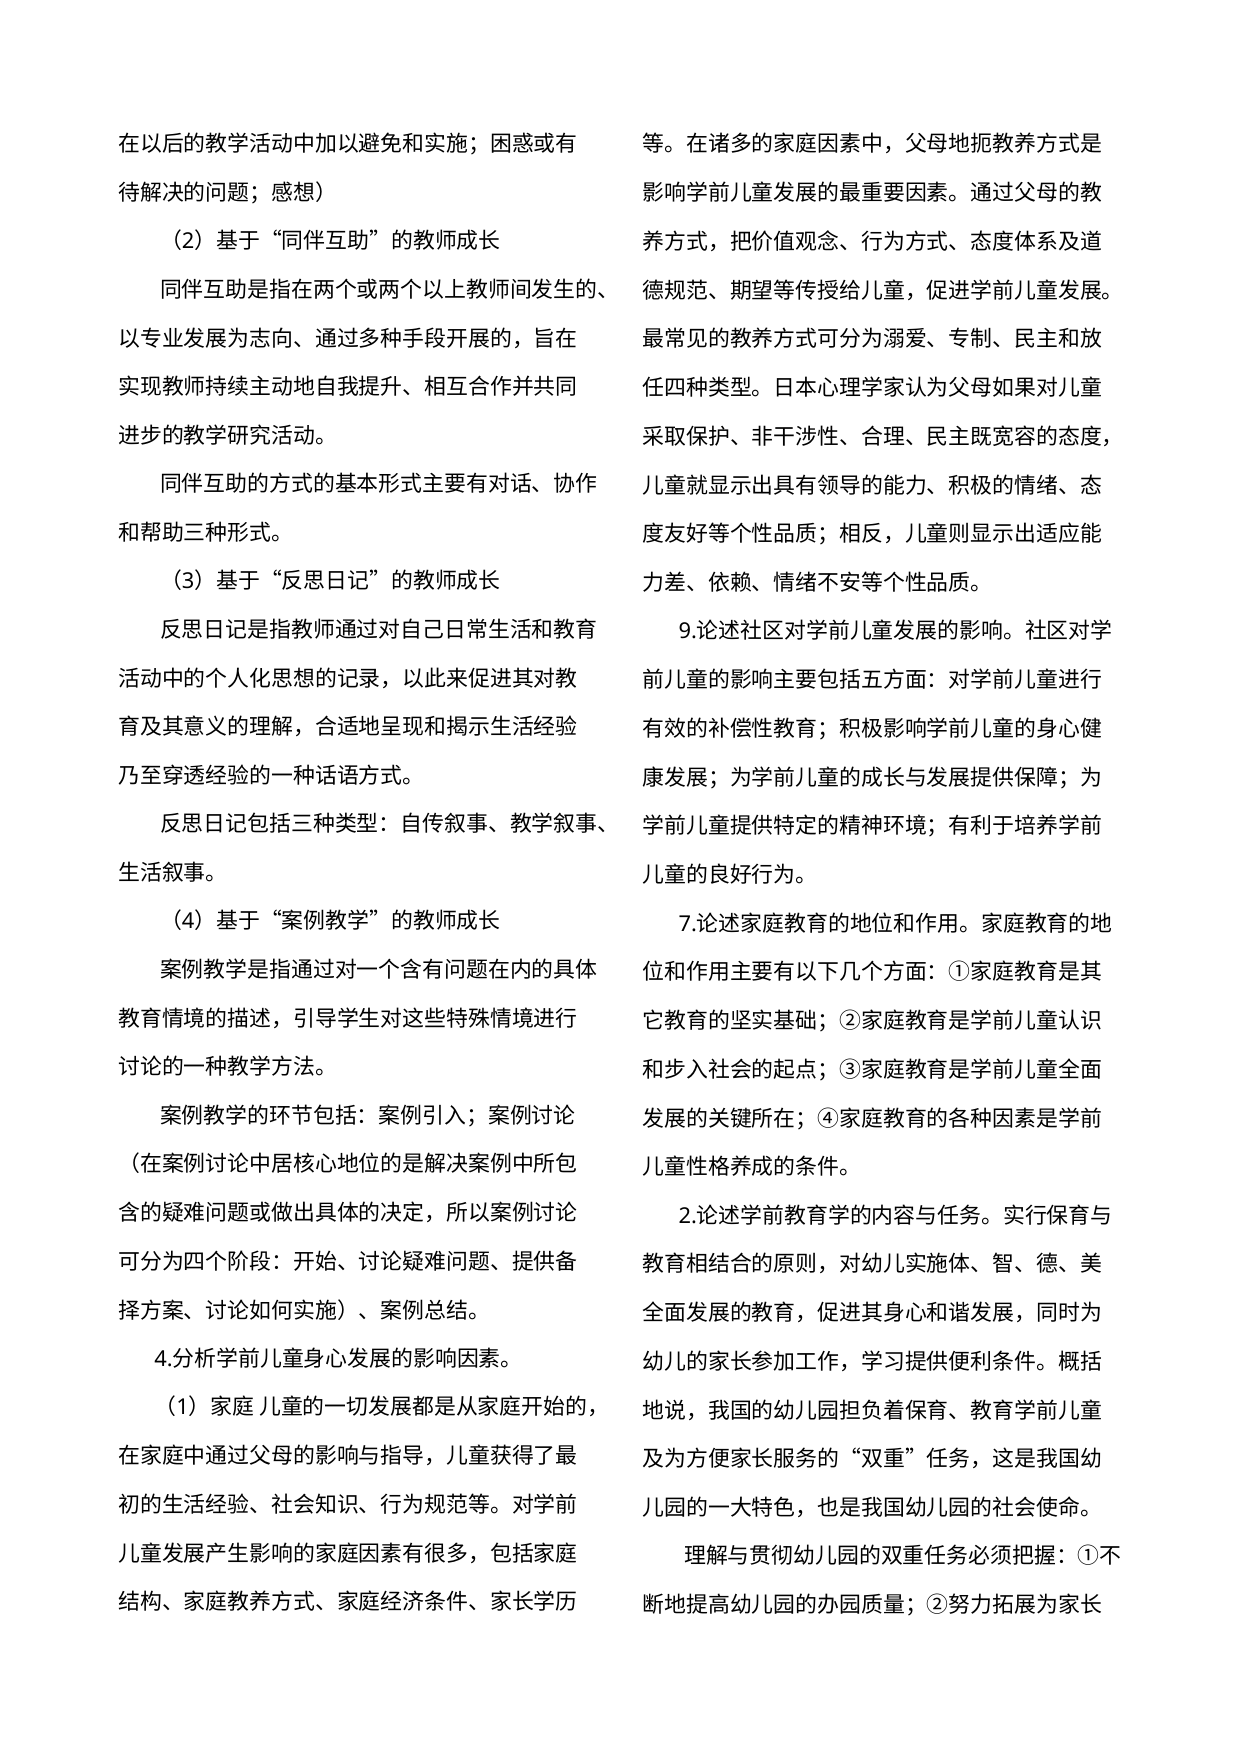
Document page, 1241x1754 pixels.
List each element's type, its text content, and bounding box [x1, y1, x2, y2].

text 9.论述社区对学前儿童发展的影响。社区对学前儿童的影响主要包括五方面：对学前儿童进行有效的补偿性教育；积极影响学前儿童的身心健康发展；为学前儿童的成长与发展提供保障；为学前儿童提供特定的精神环境；有利于培养学前儿童的良好行为。 [642, 613, 1122, 889]
text 理解与贯彻幼儿园的双重任务必须把握：①不断地提高幼儿园的办园质量；②努力拓展为家长服务的范围；③建立制度化的幼儿园工作运行机制 [642, 1538, 1122, 1619]
text （3）基于“反思日记”的教师成长 [118, 563, 598, 596]
text （1）家庭 儿童的一切发展都是从家庭开始的，在家庭中通过父母的影响与指导，儿童获得了最初的生活经验、社会知识、行为规范等。对学前儿童发展产生影响的家庭因素有很多，包括家庭结构、家庭教养方式、家庭经济条件、家长学历等。在诸多的家庭因素中，父母地扼教养方式是影响学前儿童发展的最重要因素。通过父母的教养方式，把价值观念、行为方式、态度体系及道德规范、期望等传授给儿童，促进学前儿童发展。最常见的教养方式可分为溺爱、专制、民主和放任四种类型。日本心理学家认为父母如果对儿童采取保护、非干涉性、合理、民主既宽容的态度，儿童就显示出具有领导的能力、积极的情绪、态度友好等个性品质；相反，儿童则显示出适应能力差、依赖、情绪不安等个性品质。 [642, 126, 1122, 597]
text （4）基于“案例教学”的教师成长 [118, 903, 598, 936]
text 案例教学的环节包括：案例引入；案例讨论（在案例讨论中居核心地位的是解决案例中所包含的疑难问题或做出具体的决定，所以案例讨论可分为四个阶段：开始、讨论疑难问题、提供备择方案、讨论如何实施）、案例总结。 [118, 1097, 598, 1325]
text （2）基于“同伴互助”的教师成长 [118, 223, 598, 256]
text 同伴互助的方式的基本形式主要有对话、协作和帮助三种形式。 [118, 466, 598, 547]
text 同伴互助是指在两个或两个以上教师间发生的、以专业发展为志向、通过多种手段开展的，旨在实现教师持续主动地自我提升、相互合作并共同进步的教学研究活动。 [118, 271, 598, 450]
text 2.论述学前教育学的内容与任务。实行保育与教育相结合的原则，对幼儿实施体、智、德、美全面发展的教育，促进其身心和谐发展，同时为幼儿的家长参加工作，学习提供便利条件。概括地说，我国的幼儿园担负着保育、教育学前儿童及为方便家长服务的“双重”任务，这是我国幼儿园的一大特色，也是我国幼儿园的社会使命。 [642, 1197, 1122, 1522]
text 案例教学是指通过对一个含有问题在内的具体教育情境的描述，引导学生对这些特殊情境进行讨论的一种教学方法。 [118, 951, 598, 1081]
text 7.论述家庭教育的地位和作用。家庭教育的地位和作用主要有以下几个方面：①家庭教育是其它教育的坚实基础；②家庭教育是学前儿童认识和步入社会的起点；③家庭教育是学前儿童全面发展的关键所在；④家庭教育的各种因素是学前儿童性格养成的条件。 [642, 905, 1122, 1181]
text 反思日记包括三种类型：自传叙事、教学叙事、生活叙事。 [118, 806, 598, 887]
text 4.分析学前儿童身心发展的影响因素。 [118, 1341, 598, 1373]
text 反思日记是指教师通过对自己日常生活和教育活动中的个人化思想的记录，以此来促进其对教育及其意义的理解，合适地呈现和揭示生活经验乃至穿透经验的一种话语方式。 [118, 611, 598, 790]
text （1）家庭 儿童的一切发展都是从家庭开始的，在家庭中通过父母的影响与指导，儿童获得了最初的生活经验、社会知识、行为规范等。对学前儿童发展产生影响的家庭因素有很多，包括家庭结构、家庭教养方式、家庭经济条件、家长学历等。在诸多的家庭因素中，父母地扼教养方式是影响学前儿童发展的最重要因素。通过父母的教养方式，把价值观念、行为方式、态度体系及道德规范、期望等传授给儿童，促进学前儿童发展。最常见的教养方式可分为溺爱、专制、民主和放任四种类型。日本心理学家认为父母如果对儿童采取保护、非干涉性、合理、民主既宽容的态度，儿童就显示出具有领导的能力、积极的情绪、态度友好等个性品质；相反，儿童则显示出适应能力差、依赖、情绪不安等个性品质。 [118, 1389, 598, 1616]
